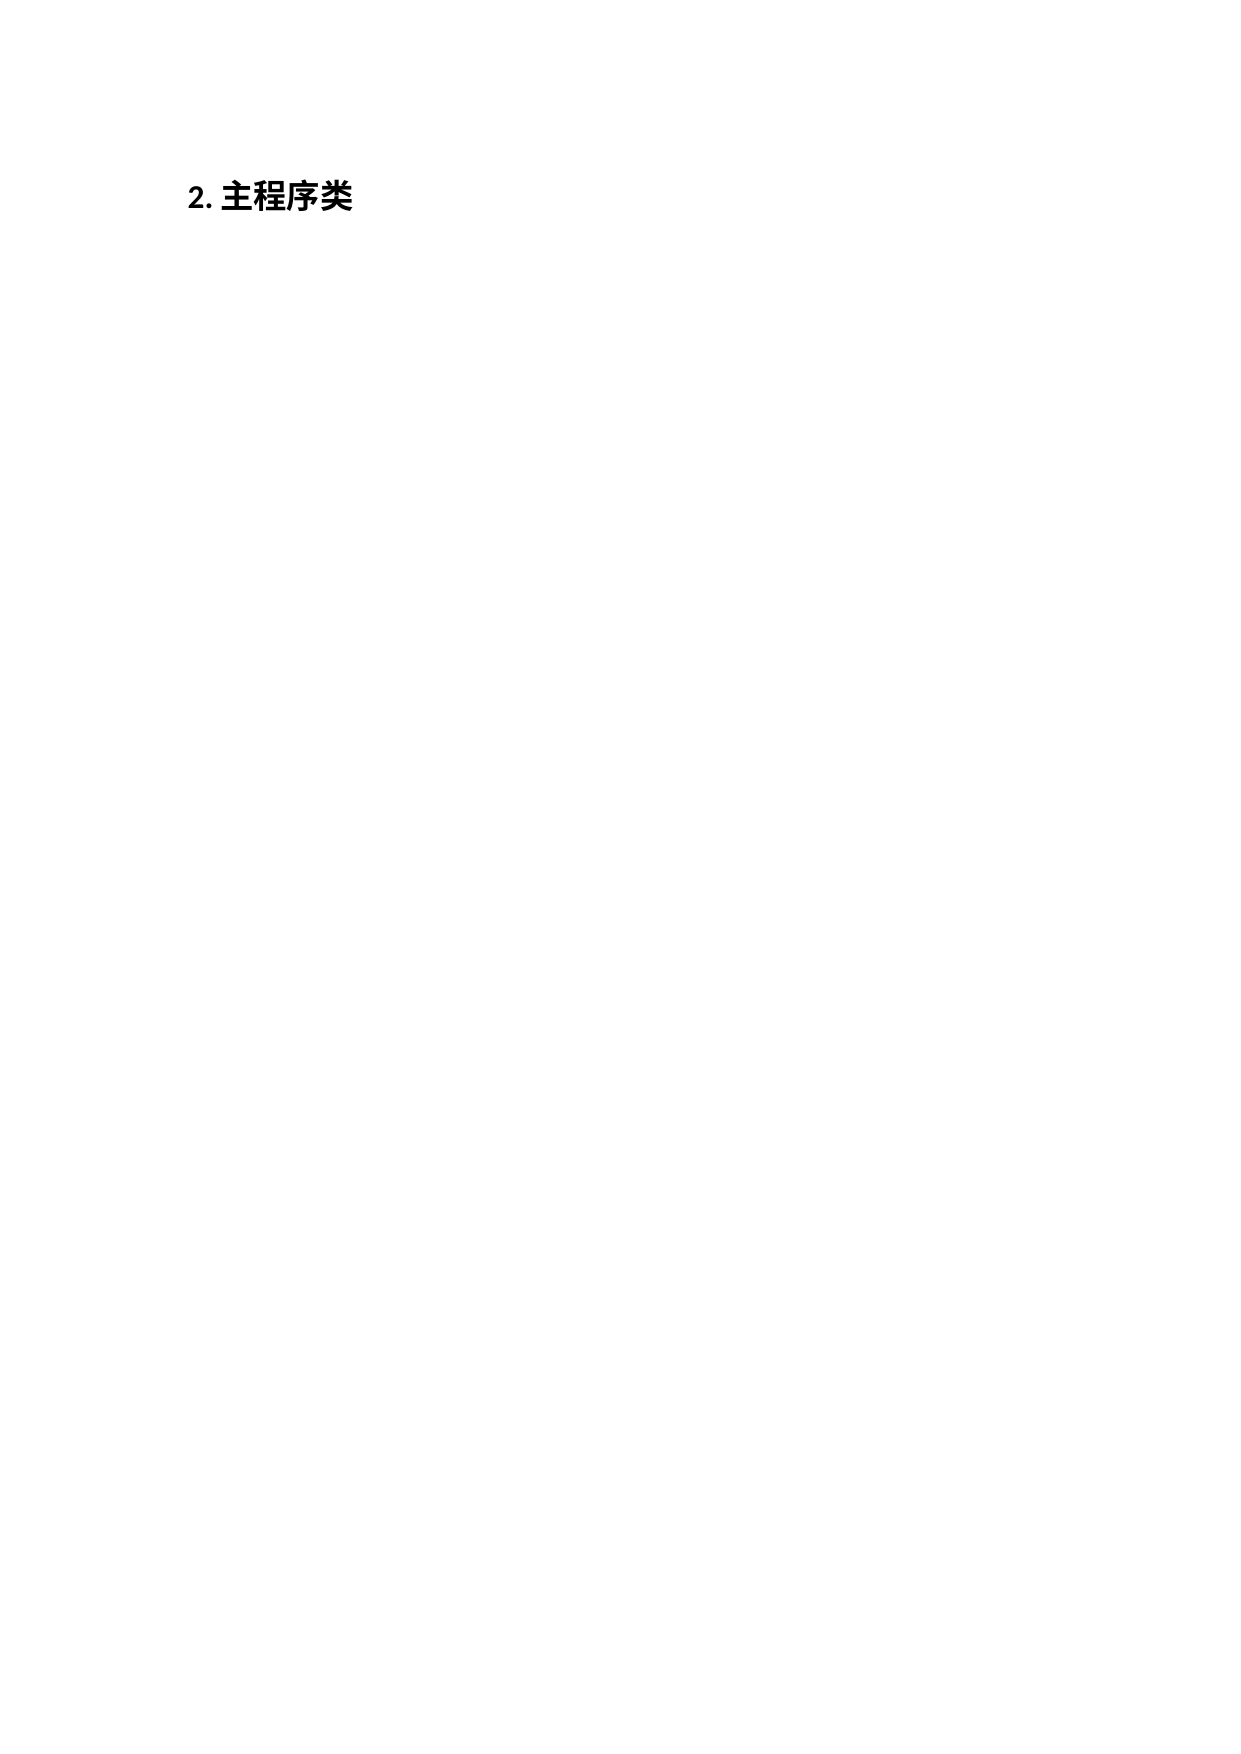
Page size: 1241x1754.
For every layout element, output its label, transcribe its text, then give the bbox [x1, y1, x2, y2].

subtitle 主程序类 [187, 162, 1053, 227]
